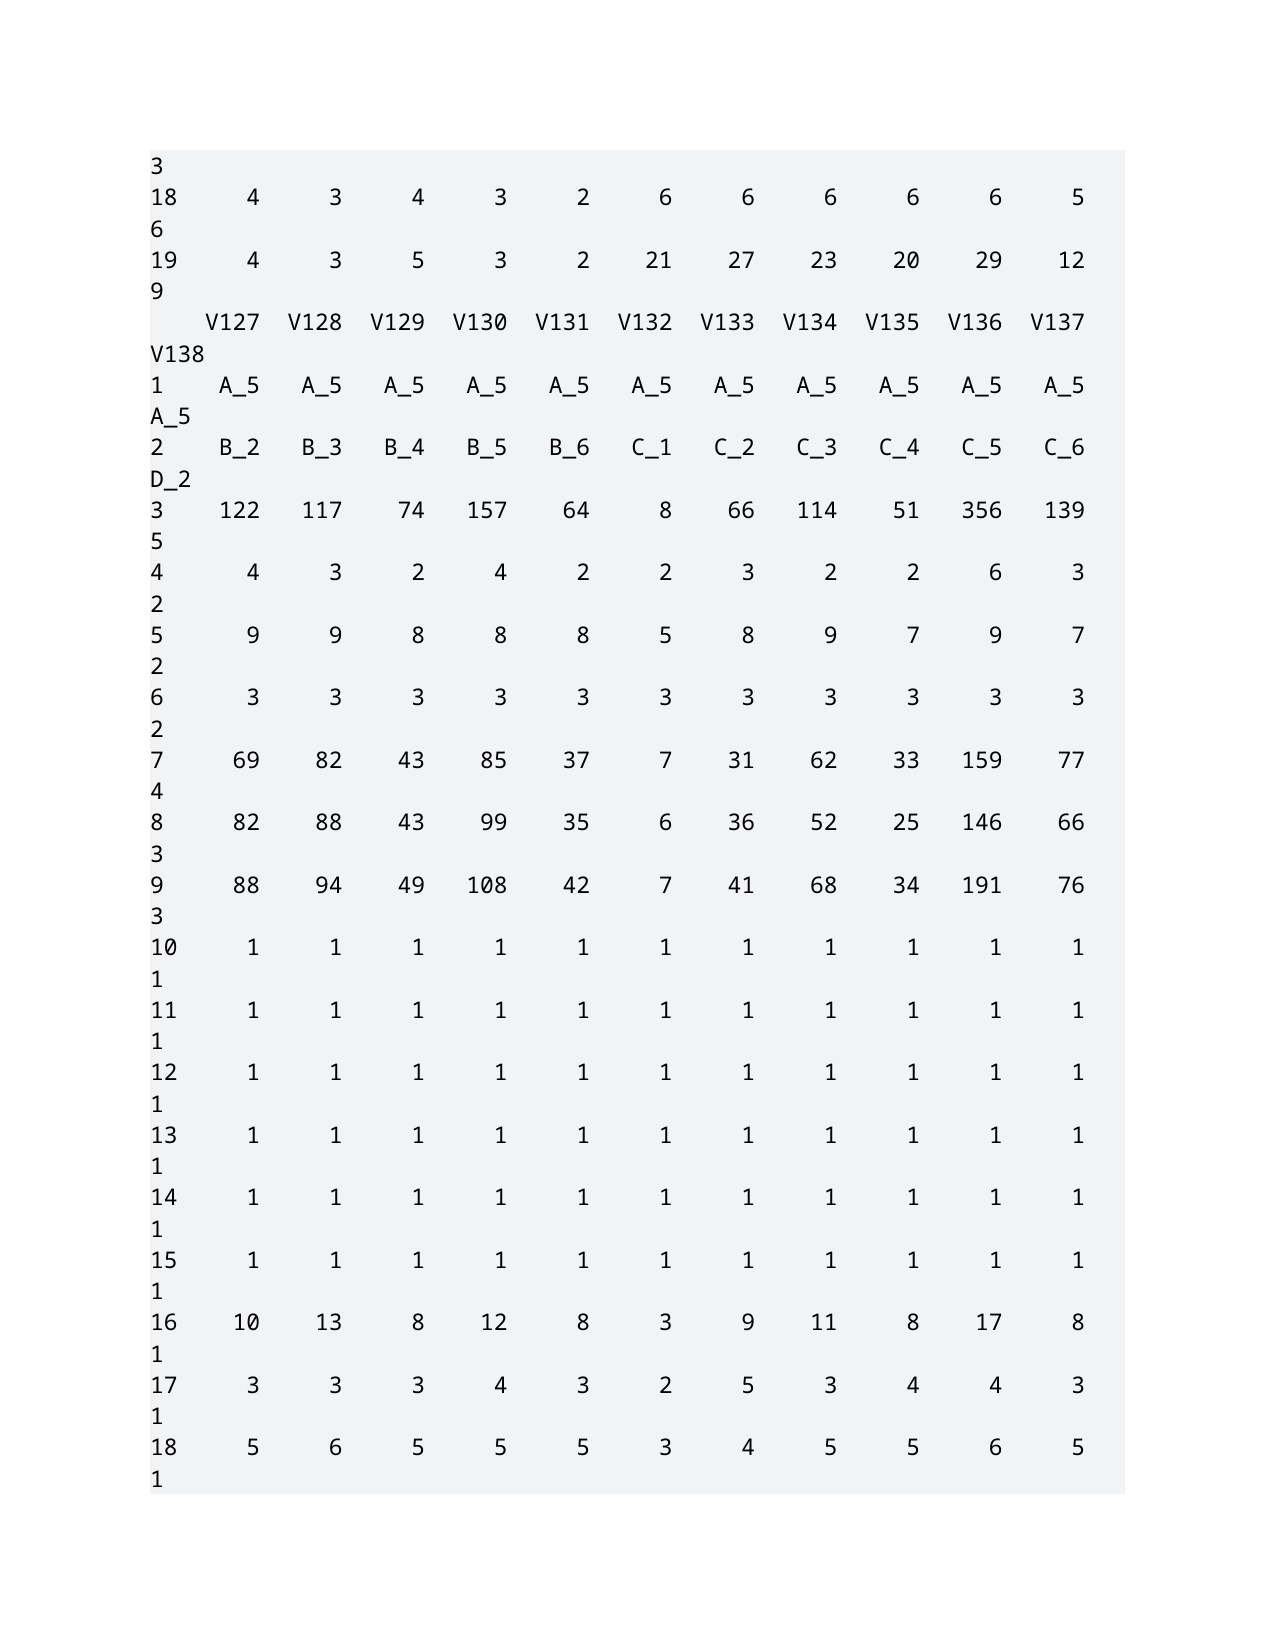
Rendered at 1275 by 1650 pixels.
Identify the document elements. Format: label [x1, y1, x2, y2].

text [150, 150, 1125, 1494]
